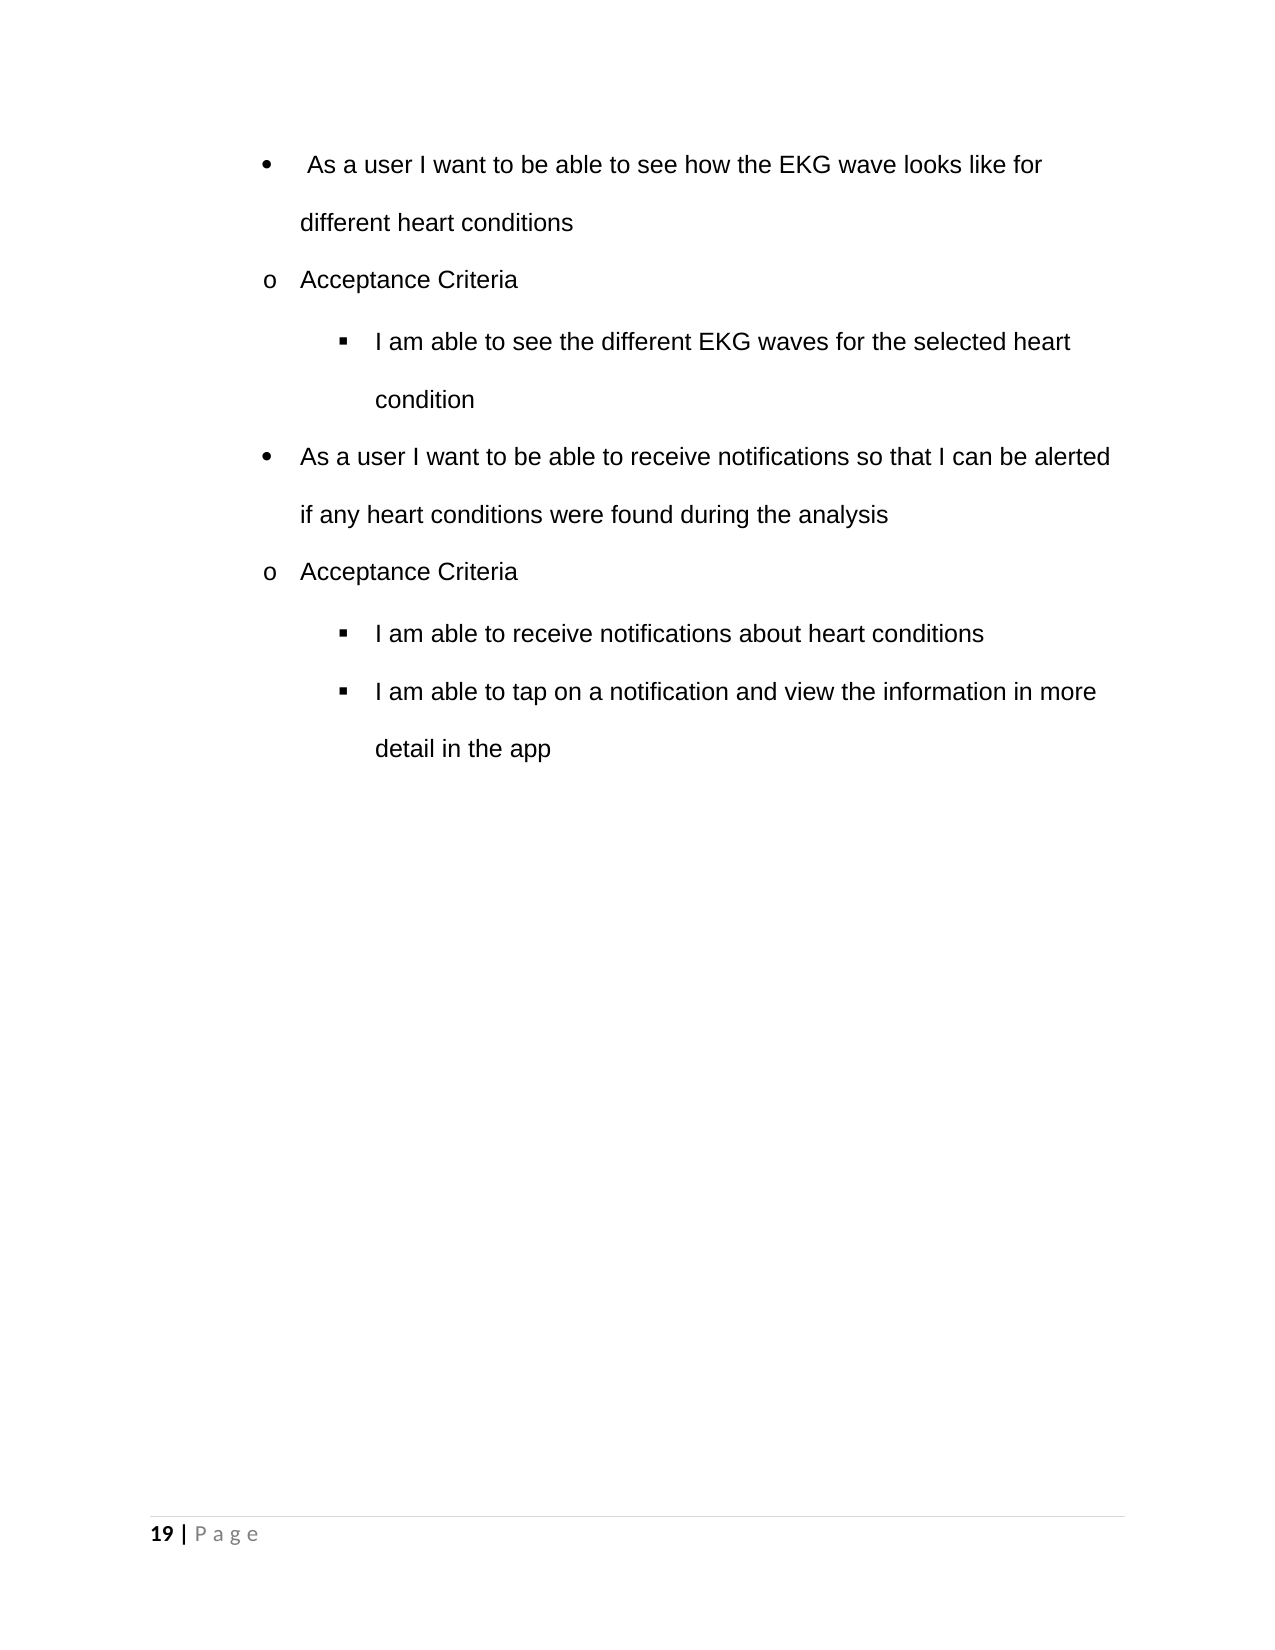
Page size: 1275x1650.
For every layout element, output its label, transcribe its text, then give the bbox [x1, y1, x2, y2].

list I am able to tap on a notification and view the information in more detail in the app [337, 677, 1125, 763]
list I am able to receive notifications about heart conditions [337, 619, 1125, 648]
list Acceptance Criteria [262, 265, 1125, 296]
list Acceptance Criteria [262, 557, 1125, 588]
list As a user I want to be able to see how the EKG wave looks like for different heart conditions [262, 150, 1125, 236]
list I am able to see the different EKG waves for the selected heart condition [337, 327, 1125, 413]
list As a user I want to be able to receive notifications so that I can be alerted if any heart conditions were found during the analysis [262, 442, 1125, 528]
